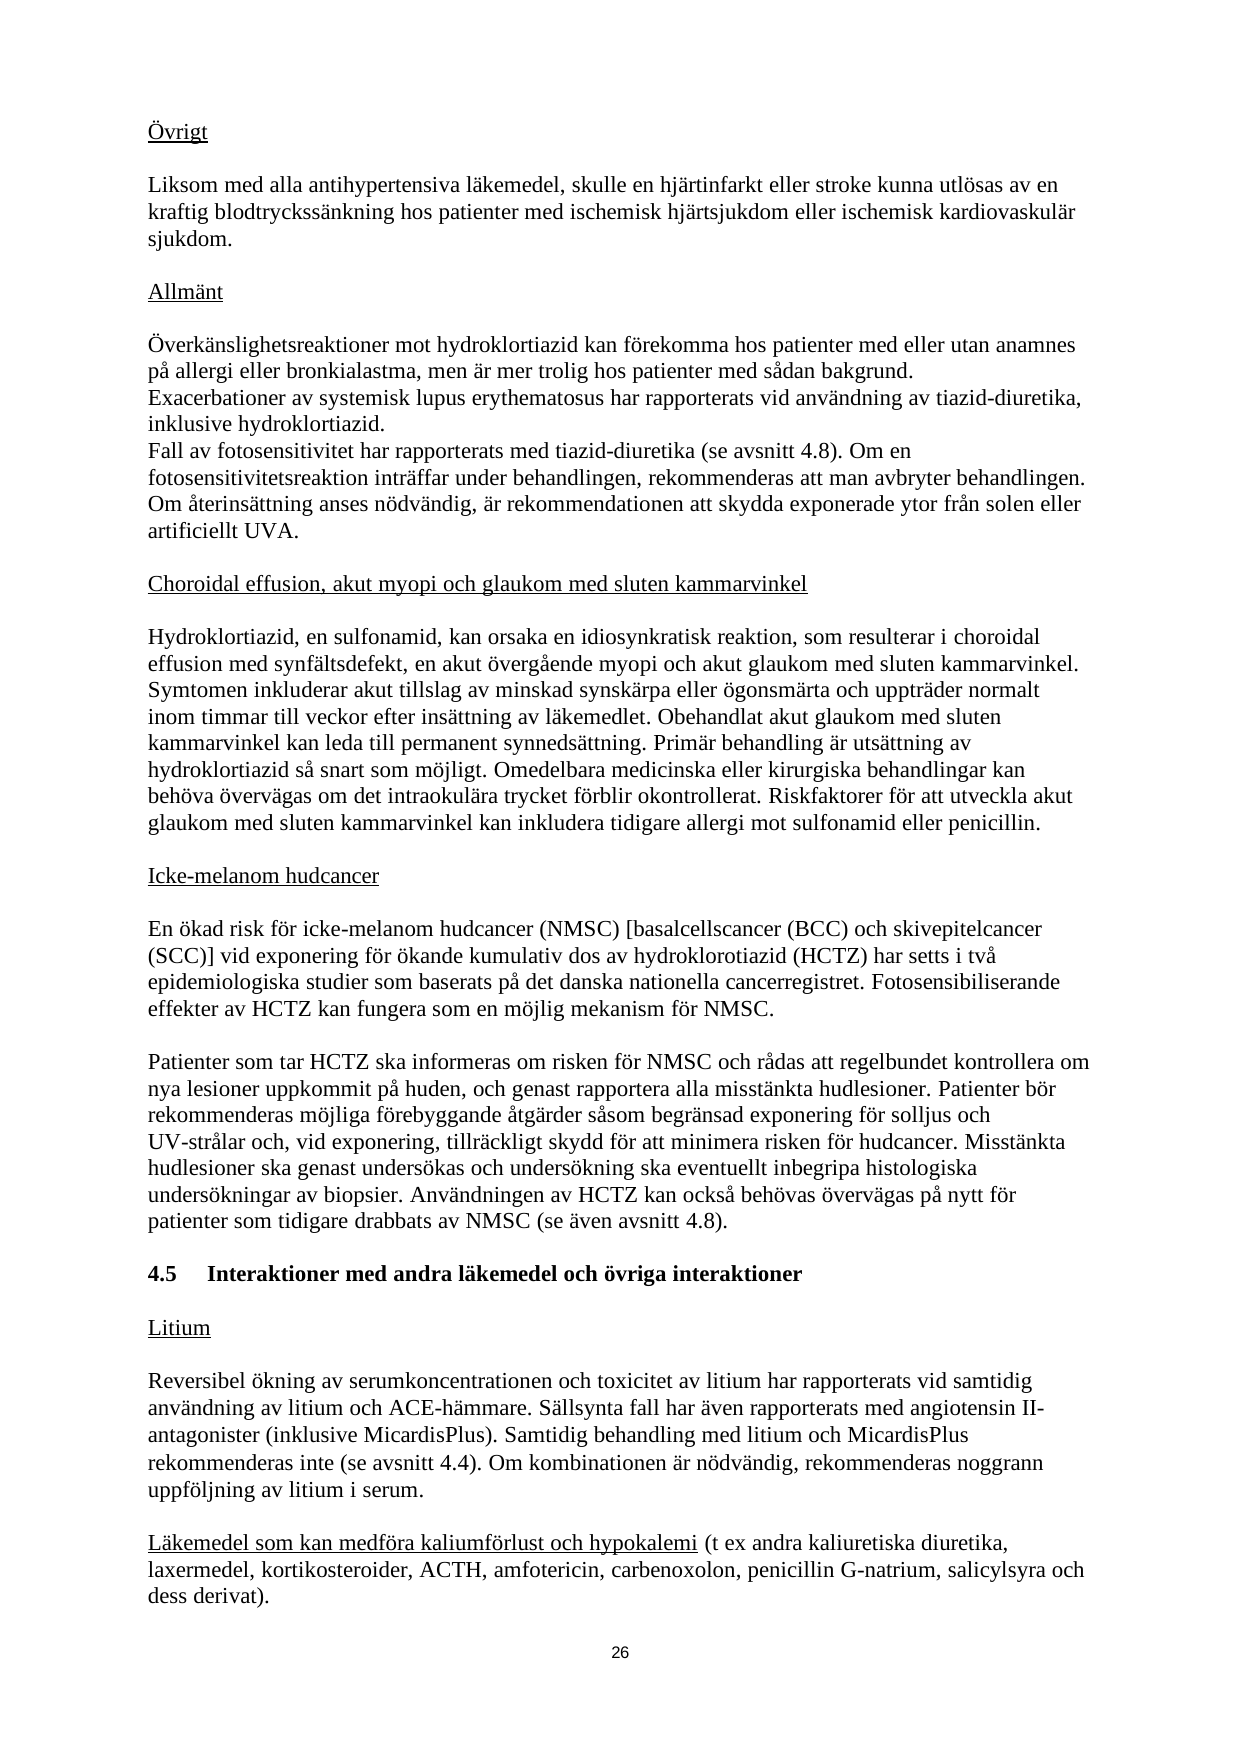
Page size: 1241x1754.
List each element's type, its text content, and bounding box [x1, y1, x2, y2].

text Hydroklortiazid, en sulfonamid, kan orsaka en idiosynkratisk reaktion, som resulterar i choroidal effusion med synfältsdefekt, en akut övergående myopi och akut glaukom med sluten kammarvinkel. Symtomen inkluderar akut tillslag av minskad synskärpa eller ögonsmärta och uppträder normalt inom timmar till veckor efter insättning av läkemedlet. Obehandlat akut glaukom med sluten kammarvinkel kan leda till permanent synnedsättning. Primär behandling är utsättning av hydroklortiazid så snart som möjligt. Omedelbara medicinska eller kirurgiska behandlingar kan behöva övervägas om det intraokulära trycket förblir okontrollerat. Riskfaktorer för att utveckla akut glaukom med sluten kammarvinkel kan inkludera tidigare allergi mot sulfonamid eller penicillin. [148, 623, 1092, 835]
text Allmänt [148, 277, 1092, 304]
text Överkänslighetsreaktioner mot hydroklortiazid kan förekomma hos patienter med eller utan anamnes på allergi eller bronkialastma, men är mer trolig hos patienter med sådan bakgrund. [148, 331, 1092, 384]
text Reversibel ökning av serumkoncentrationen och toxicitet av litium har rapporterats vid samtidig användning av litium och ACE-hämmare. Sällsynta fall har även rapporterats med angiotensin II-antagonister (inklusive MicardisPlus). Samtidig behandling med litium och MicardisPlus rekommenderas inte (se avsnitt 4.4). Om kombinationen är nödvändig, rekommenderas noggrann uppföljning av litium i serum. [148, 1367, 1092, 1502]
text Litium [148, 1314, 1092, 1341]
text Choroidal effusion, akut myopi och glaukom med sluten kammarvinkel [148, 570, 1092, 596]
text Läkemedel som kan medföra kaliumförlust och hypokalemi (t ex andra kaliuretiska diuretika, laxermedel, kortikosteroider, ACTH, amfotericin, carbenoxolon, penicillin G-natrium, salicylsyra och dess derivat). [148, 1529, 1093, 1609]
text 4.5 Interaktioner med andra läkemedel och övriga interaktioner [148, 1260, 1092, 1287]
text Fall av fotosensitivitet har rapporterats med tiazid-diuretika (se avsnitt 4.8). Om en fotosensitivitetsreaktion inträffar under behandlingen, rekommenderas att man avbryter behandlingen. Om återinsättning anses nödvändig, är rekommendationen att skydda exponerade ytor från solen eller artificiellt UVA. [148, 437, 1092, 543]
text Patienter som tar HCTZ ska informeras om risken för NMSC och rådas att regelbundet kontrollera om nya lesioner uppkommit på huden, och genast rapportera alla misstänkta hudlesioner. Patienter bör rekommenderas möjliga förebyggande åtgärder såsom begränsad exponering för solljus och UV-strålar och, vid exponering, tillräckligt skydd för att minimera risken för hudcancer. Misstänkta hudlesioner ska genast undersökas och undersökning ska eventuellt inbegripa histologiska undersökningar av biopsier. Användningen av HCTZ kan också behövas övervägas på nytt för patienter som tidigare drabbats av NMSC (se även avsnitt 4.8). [148, 1048, 1092, 1234]
text Övrigt [148, 118, 1092, 145]
text Liksom med alla antihypertensiva läkemedel, skulle en hjärtinfarkt eller stroke kunna utlösas av en kraftig blodtryckssänkning hos patienter med ischemisk hjärtsjukdom eller ischemisk kardiovaskulär sjukdom. [148, 171, 1092, 251]
text Exacerbationer av systemisk lupus erythematosus har rapporterats vid användning av tiazid-diuretika, inklusive hydroklortiazid. [148, 384, 1092, 437]
text Icke-melanom hudcancer [148, 862, 1092, 888]
text En ökad risk för icke-melanom hudcancer (NMSC) [basalcellscancer (BCC) och skivepitelcancer (SCC)] vid exponering för ökande kumulativ dos av hydroklorotiazid (HCTZ) har setts i två epidemiologiska studier som baserats på det danska nationella cancerregistret. Fotosensibiliserande effekter av HCTZ kan fungera som en möjlig mekanism för NMSC. [148, 915, 1092, 1021]
